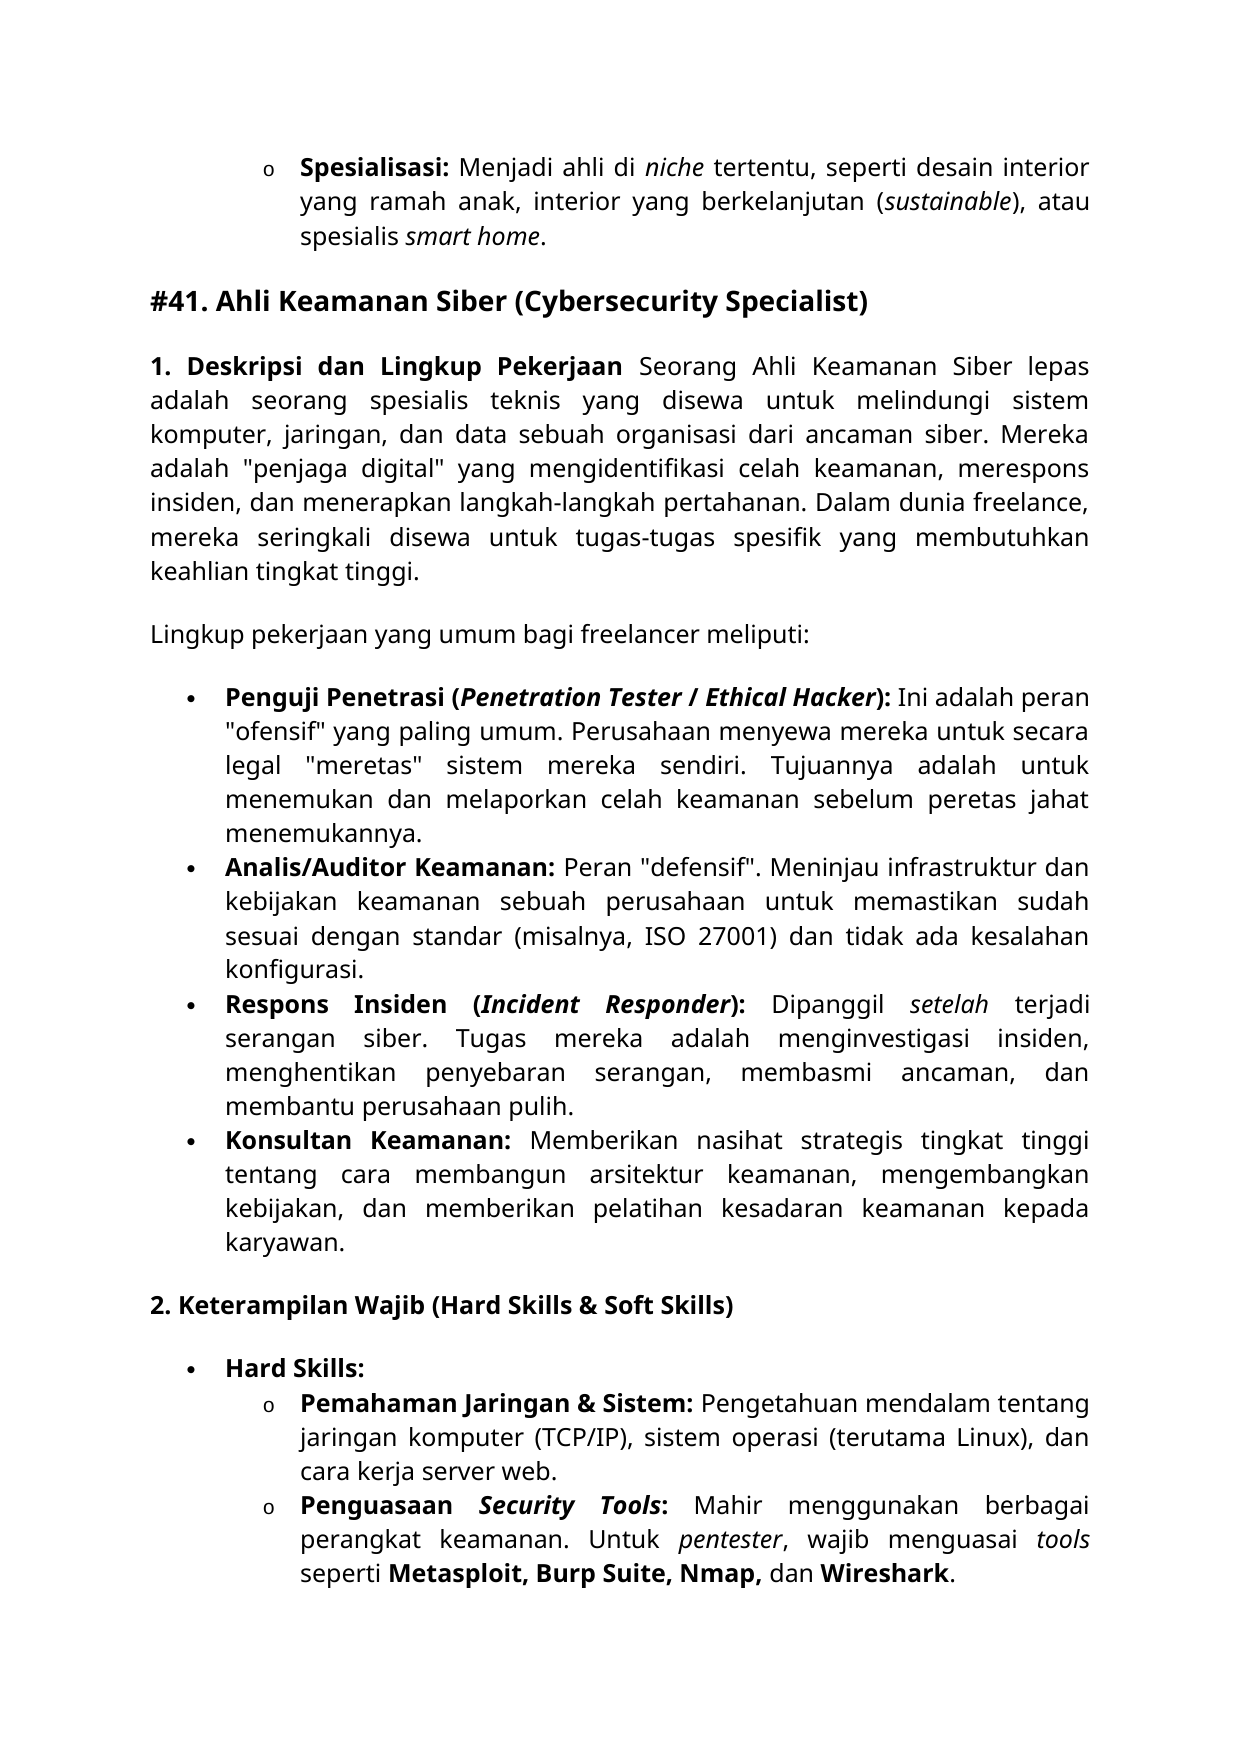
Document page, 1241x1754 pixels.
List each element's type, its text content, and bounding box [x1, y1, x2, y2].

list Respons Insiden (Incident Responder): Dipanggil setelah terjadi serangan siber. Tugas mereka adalah menginvestigasi insiden, menghentikan penyebaran serangan, membasmi ancaman, dan membantu perusahaan pulih. [187, 986, 1090, 1122]
text 2. Keterampilan Wajib (Hard Skills & Soft Skills) [150, 1288, 1090, 1322]
list Analis/Auditor Keamanan: Peran "defensif". Meninjau infrastruktur dan kebijakan keamanan sebuah perusahaan untuk memastikan sudah sesuai dengan standar (misalnya, ISO 27001) dan tidak ada kesalahan konfigurasi. [187, 850, 1090, 986]
list Penguji Penetrasi (Penetration Tester / Ethical Hacker): Ini adalah peran "ofensif" yang paling umum. Perusahaan menyewa mereka untuk secara legal "meretas" sistem mereka sendiri. Tujuannya adalah untuk menemukan dan melaporkan celah keamanan sebelum peretas jahat menemukannya. [187, 680, 1090, 850]
text #41. Ahli Keamanan Siber (Cybersecurity Specialist) [150, 281, 1090, 320]
text 1. Deskripsi dan Lingkup Pekerjaan Seorang Ahli Keamanan Siber lepas adalah seorang spesialis teknis yang disewa untuk melindungi sistem komputer, jaringan, dan data sebuah organisasi dari ancaman siber. Mereka adalah "penjaga digital" yang mengidentifikasi celah keamanan, merespons insiden, dan menerapkan langkah-langkah pertahanan. Dalam dunia freelance, mereka seringkali disewa untuk tugas-tugas spesifik yang membutuhkan keahlian tingkat tinggi. [150, 349, 1090, 587]
list Konsultan Keamanan: Memberikan nasihat strategis tingkat tinggi tentang cara membangun arsitektur keamanan, mengembangkan kebijakan, dan memberikan pelatihan kesadaran keamanan kepada karyawan. [187, 1122, 1090, 1259]
list Hard Skills: [187, 1351, 1090, 1385]
list Pemahaman Jaringan & Sistem: Pengetahuan mendalam tentang jaringan komputer (TCP/IP), sistem operasi (terutama Linux), dan cara kerja server web. [262, 1385, 1090, 1487]
list Spesialisasi: Menjadi ahli di niche tertentu, seperti desain interior yang ramah anak, interior yang berkelanjutan (sustainable), atau spesialis smart home. [262, 150, 1090, 252]
text Lingkup pekerjaan yang umum bagi freelancer meliputi: [150, 616, 1090, 651]
list Penguasaan Security Tools: Mahir menggunakan berbagai perangkat keamanan. Untuk pentester, wajib menguasai tools seperti Metasploit, Burp Suite, Nmap, dan Wireshark. [262, 1487, 1090, 1589]
